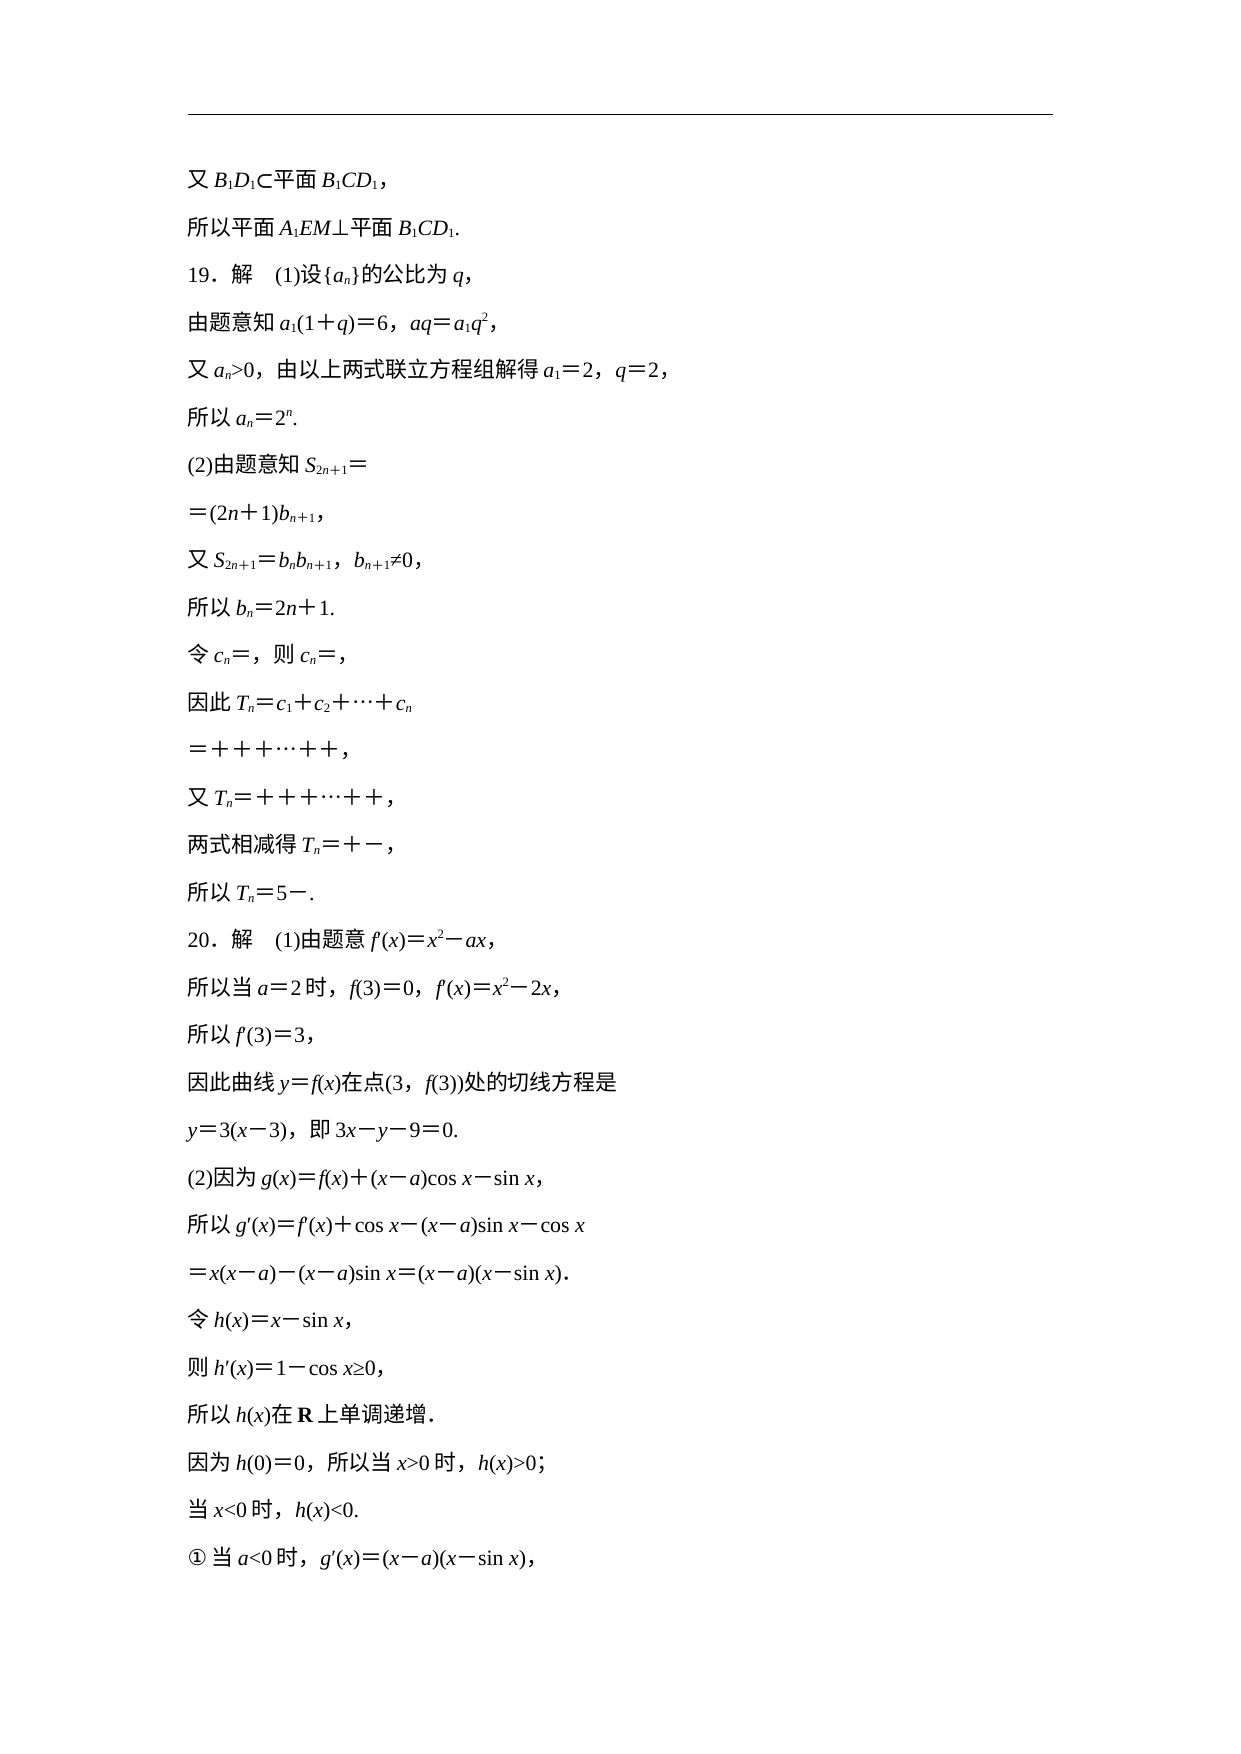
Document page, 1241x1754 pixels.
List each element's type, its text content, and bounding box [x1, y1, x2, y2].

text 令h(x)＝x－sin x， [187, 1302, 1053, 1334]
text 所以g′(x)＝f′(x)＋cos x－(x－a)sin x－cos x [187, 1207, 1053, 1239]
text y＝3(x－3)，即3x－y－9＝0. [187, 1112, 1053, 1144]
text 当x<0时，h(x)<0. [187, 1492, 1053, 1524]
text 因此曲线y＝f(x)在点(3，f(3))处的切线方程是 [187, 1064, 1053, 1096]
text 因此Tn＝c1＋c2＋…＋cn [187, 684, 1053, 716]
text 由题意知a1(1＋q)＝6，aq＝a1q2， [187, 304, 1053, 336]
text 又an>0，由以上两式联立方程组解得a1＝2，q＝2， [187, 352, 1053, 384]
text (2)由题意知S2n＋1＝ [187, 447, 1053, 479]
text 所以bn＝2n＋1. [187, 589, 1053, 621]
text 又S2n＋1＝bnbn＋1，bn＋1≠0， [187, 542, 1053, 574]
text 令cn＝，则cn＝， [187, 637, 1053, 669]
text 20．解 (1)由题意f′(x)＝x2－ax， [187, 922, 1053, 954]
text 所以f′(3)＝3， [187, 1017, 1053, 1049]
text 所以当a＝2时，f(3)＝0，f′(x)＝x2－2x， [187, 969, 1053, 1001]
text ＝(2n＋1)bn＋1， [187, 494, 1053, 526]
text 又B1D1⊂平面B1CD1， [187, 162, 1053, 194]
text 所以an＝2n. [187, 399, 1053, 431]
text 所以Tn＝5－. [187, 874, 1053, 906]
text 所以平面A1EM⊥平面B1CD1. [187, 209, 1053, 241]
text 19．解 (1)设{an}的公比为q， [187, 257, 1053, 289]
text ＝＋＋＋…＋＋， [187, 732, 1053, 764]
text (2)因为g(x)＝f(x)＋(x－a)cos x－sin x， [187, 1159, 1053, 1191]
text 所以h(x)在R上单调递增． [187, 1397, 1053, 1429]
text 又Tn＝＋＋＋…＋＋， [187, 779, 1053, 811]
text 因为h(0)＝0，所以当x>0时，h(x)>0； [187, 1444, 1053, 1476]
text ①当a<0时，g′(x)＝(x－a)(x－sin x)， [187, 1539, 1053, 1571]
text 则h′(x)＝1－cos x≥0， [187, 1349, 1053, 1381]
text ＝x(x－a)－(x－a)sin x＝(x－a)(x－sin x)． [187, 1254, 1053, 1286]
text 两式相减得Tn＝＋－， [187, 827, 1053, 859]
